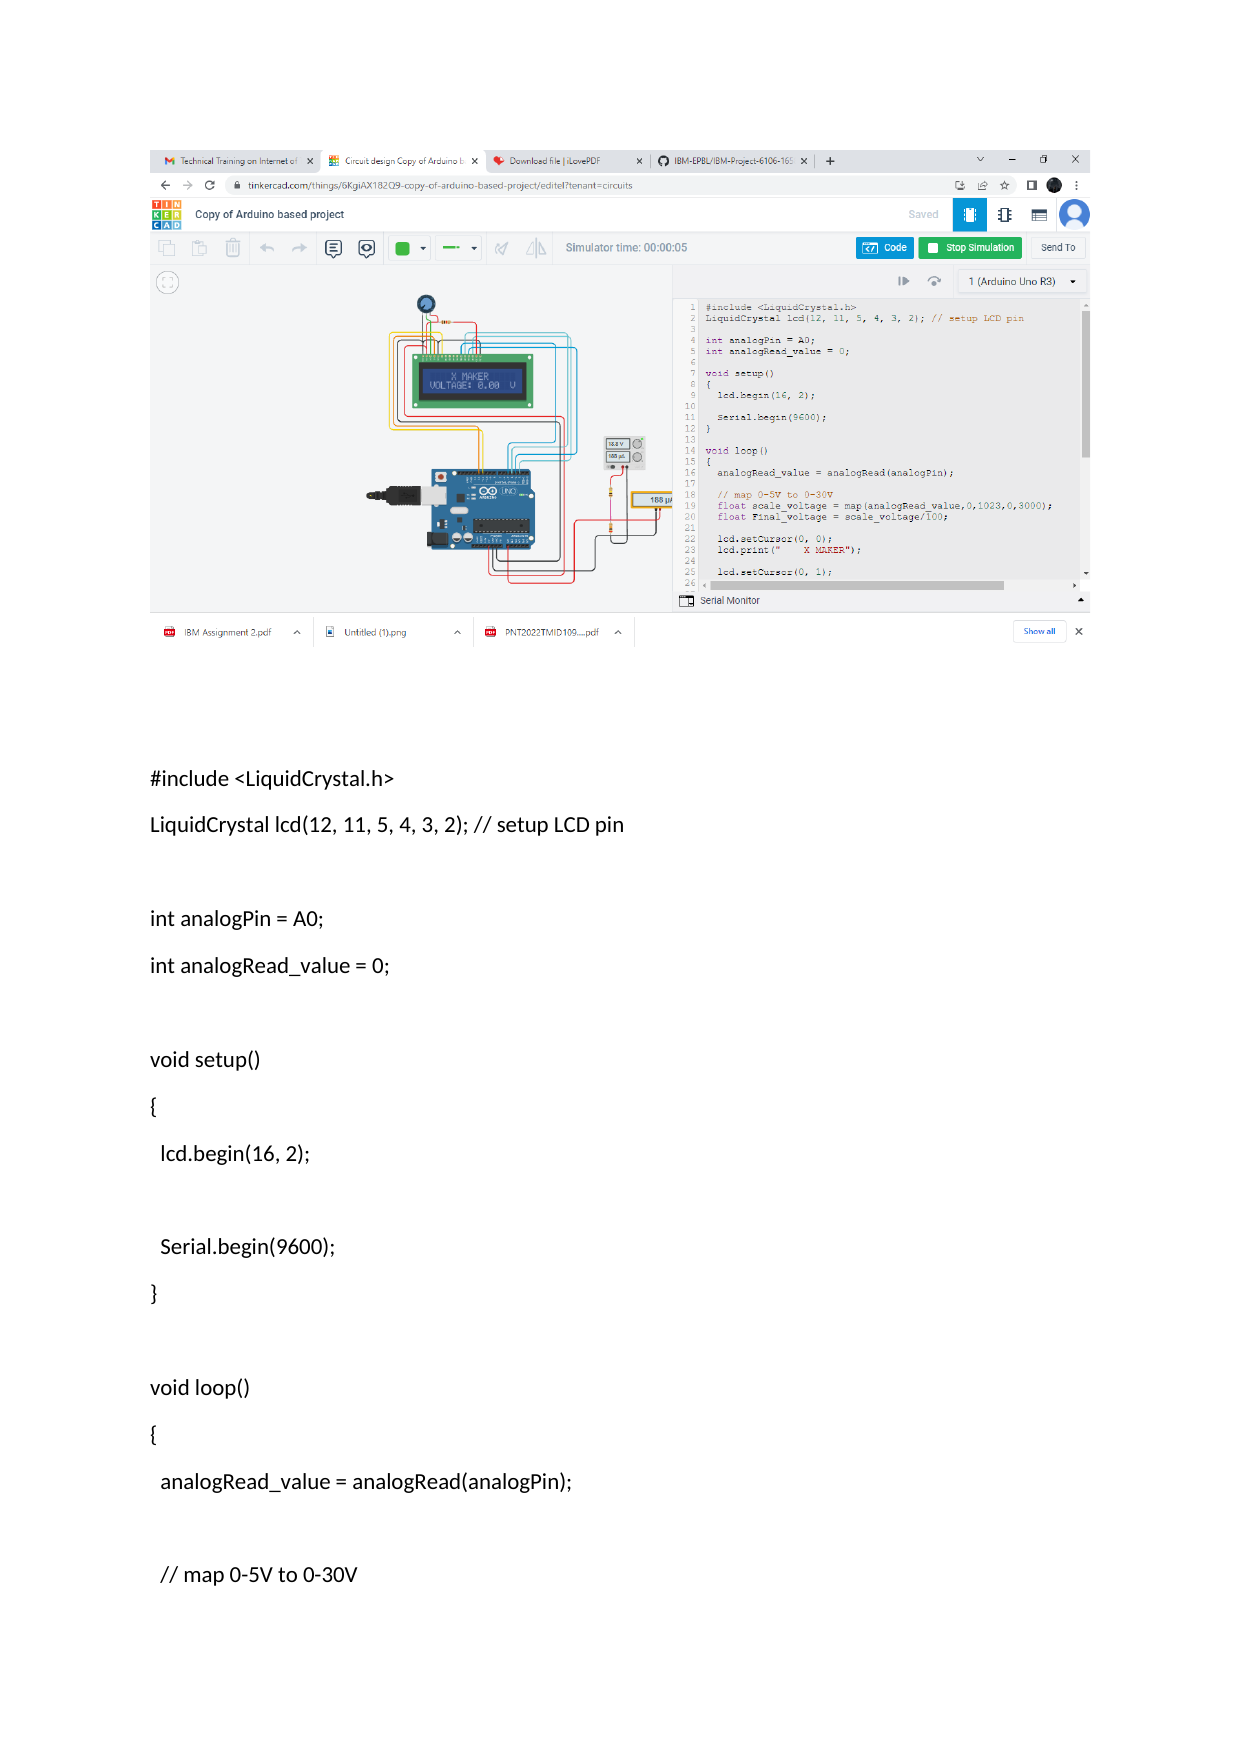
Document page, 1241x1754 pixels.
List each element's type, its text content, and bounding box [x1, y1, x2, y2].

text void loop() [150, 1373, 1090, 1401]
text int analogPin = A0; [150, 904, 1090, 932]
text { [150, 1092, 1090, 1120]
text LiquidCrystal lcd(12, 11, 5, 4, 3, 2); // setup LCD pin [150, 811, 1090, 838]
text // map 0-5V to 0-30V [150, 1561, 1090, 1588]
picture [150, 150, 1091, 651]
text analogRead_value = analogRead(analogPin); [150, 1467, 1090, 1495]
text int analogRead_value = 0; [150, 951, 1090, 979]
text #include <LiquidCrystal.h> [150, 764, 1090, 792]
text lcd.begin(16, 2); [150, 1139, 1090, 1167]
text { [150, 1420, 1090, 1448]
text } [150, 1279, 1090, 1307]
text void setup() [150, 1045, 1090, 1073]
text Serial.begin(9600); [150, 1232, 1090, 1260]
